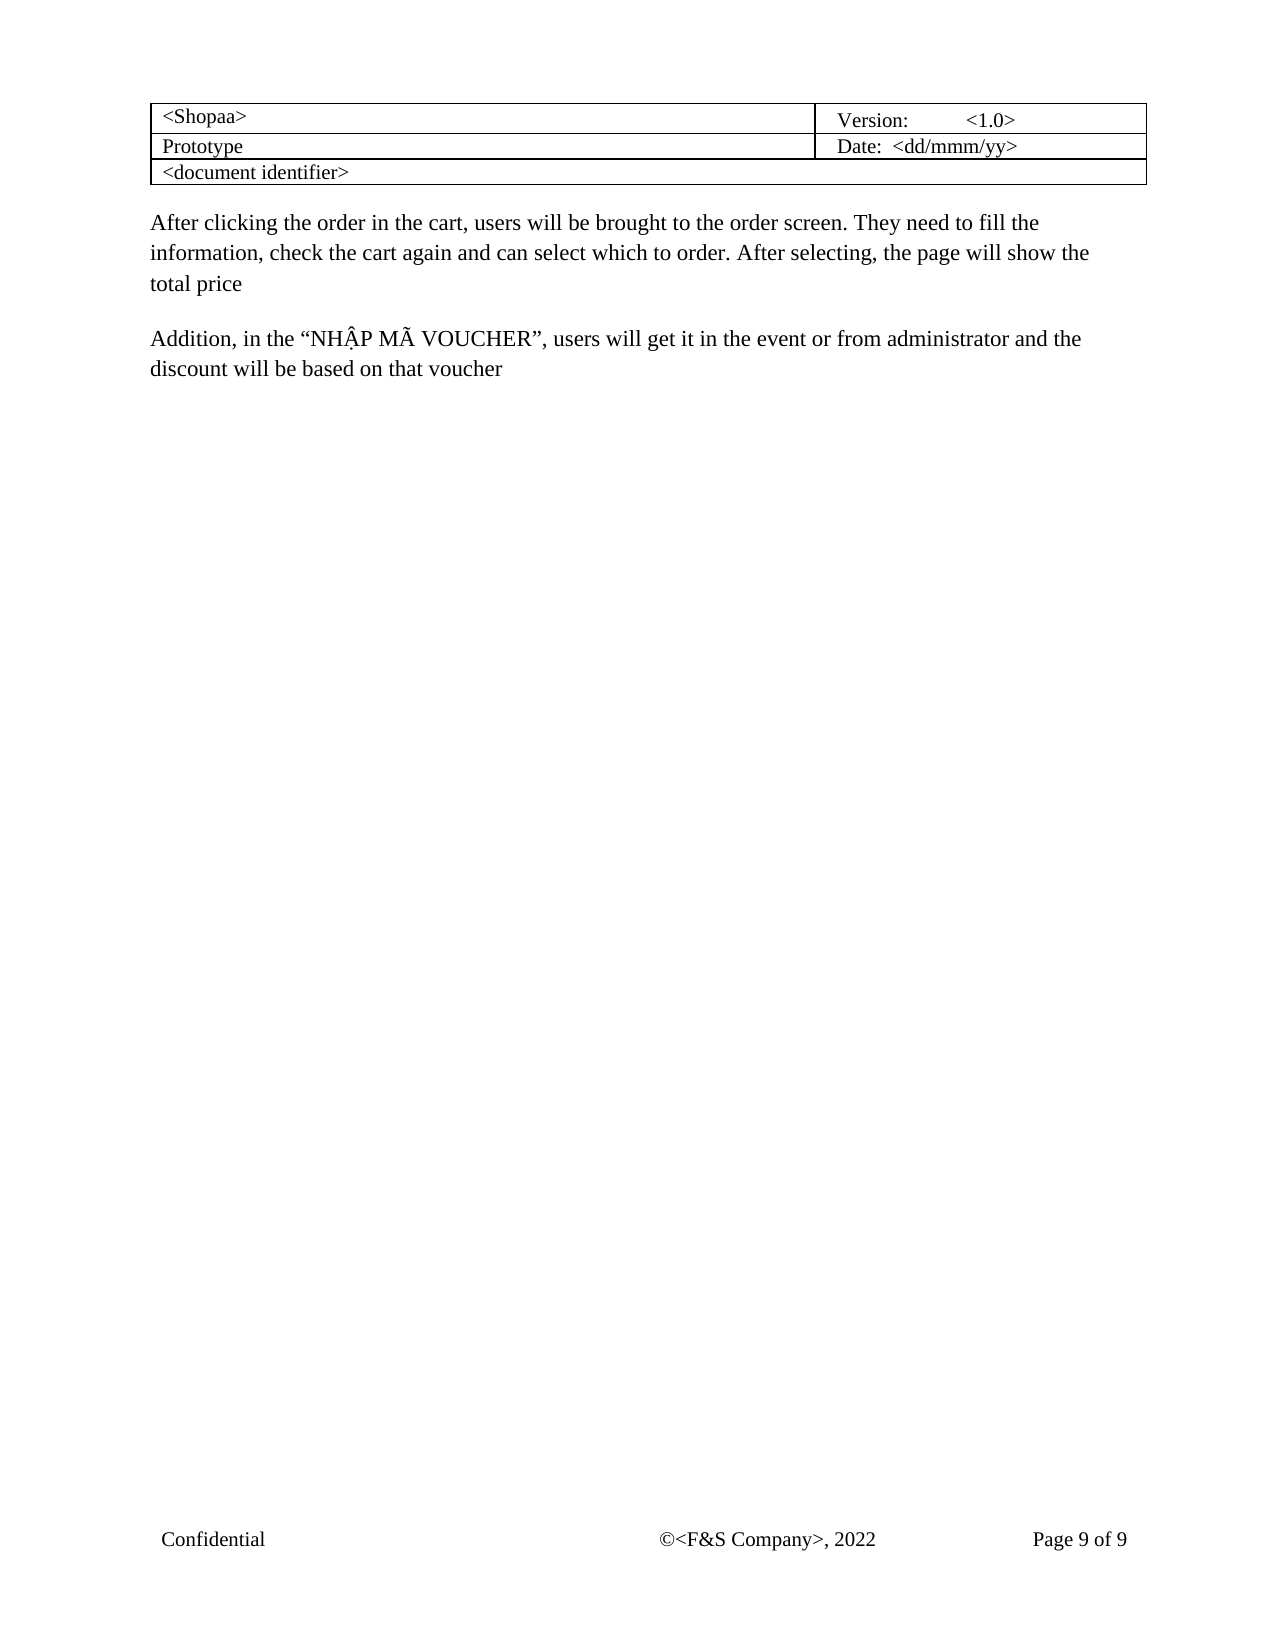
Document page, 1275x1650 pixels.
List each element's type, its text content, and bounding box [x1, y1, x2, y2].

text Addition, in the “NHẬP MÃ VOUCHER”, users will get it in the event or from administrator and the discount will be based on that voucher [150, 325, 1125, 381]
text After clicking the order in the cart, users will be brought to the order screen. They need to fill the information, check the cart again and can select which to order. After selecting, the page will show the total price [150, 209, 1125, 296]
